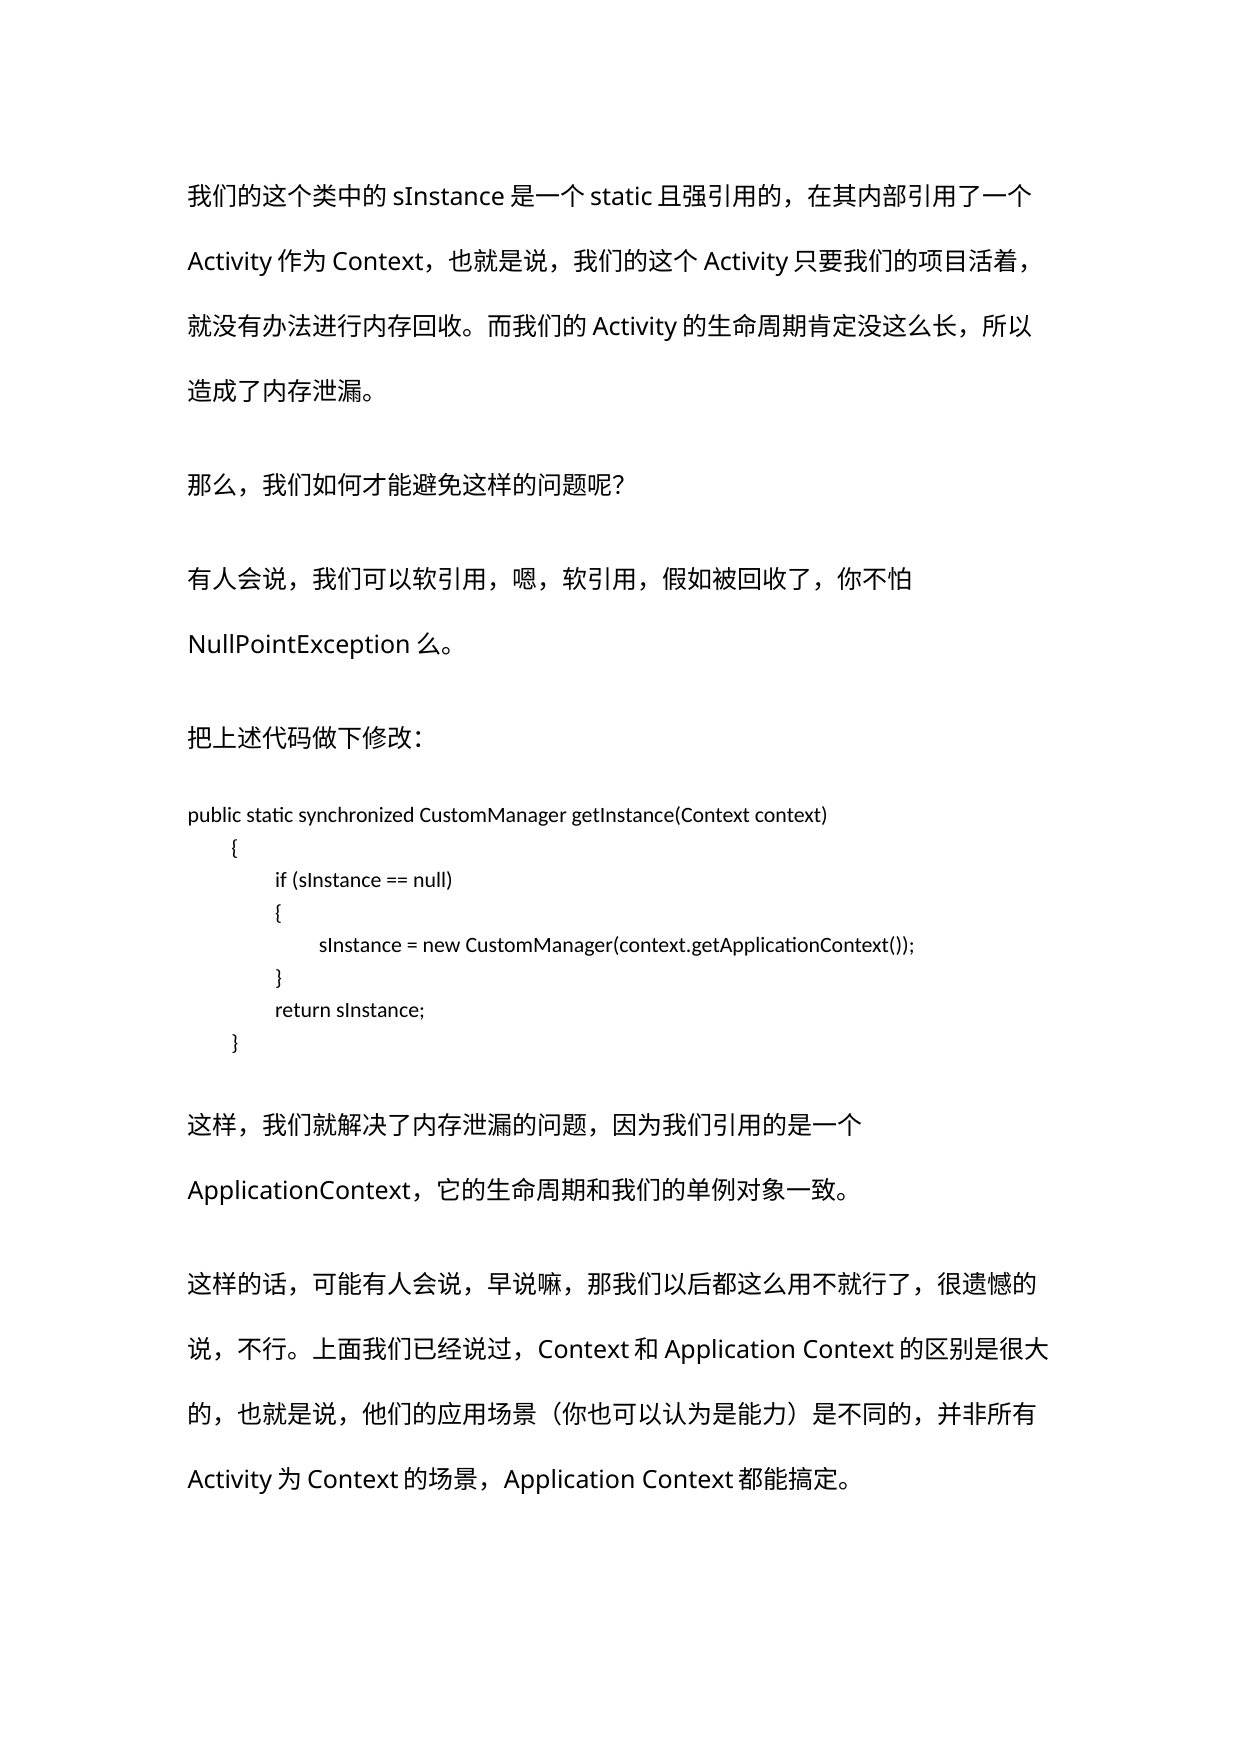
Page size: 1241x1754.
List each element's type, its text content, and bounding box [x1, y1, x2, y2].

text if (sInstance == null) [187, 864, 1053, 896]
text return sInstance; [187, 994, 1053, 1026]
text } [187, 1026, 1053, 1059]
text } [187, 961, 1053, 994]
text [187, 162, 1053, 422]
text public static synchronized CustomManager getInstance(Context context) [187, 799, 1053, 831]
text 把上述代码做下修改： [187, 704, 1053, 769]
text 那么，我们如何才能避免这样的问题呢？ [187, 451, 1053, 516]
text 有人会说，我们可以软引用，嗯，软引用，假如被回收了，你不怕NullPointException么。 [187, 545, 1053, 675]
text sInstance = new CustomManager(context.getApplicationContext()); [187, 929, 1053, 961]
text 这样，我们就解决了内存泄漏的问题，因为我们引用的是一个ApplicationContext，它的生命周期和我们的单例对象一致。 [187, 1091, 1053, 1221]
text 这样的话，可能有人会说，早说嘛，那我们以后都这么用不就行了，很遗憾的说，不行。上面我们已经说过，Context和Application Context的区别是很大的，也就是说，他们的应用场景（你也可以认为是能力）是不同的，并非所有Activity为Context的场景，Application Context都能搞定。 [187, 1250, 1053, 1510]
text { [187, 896, 1053, 929]
text { [187, 831, 1053, 864]
